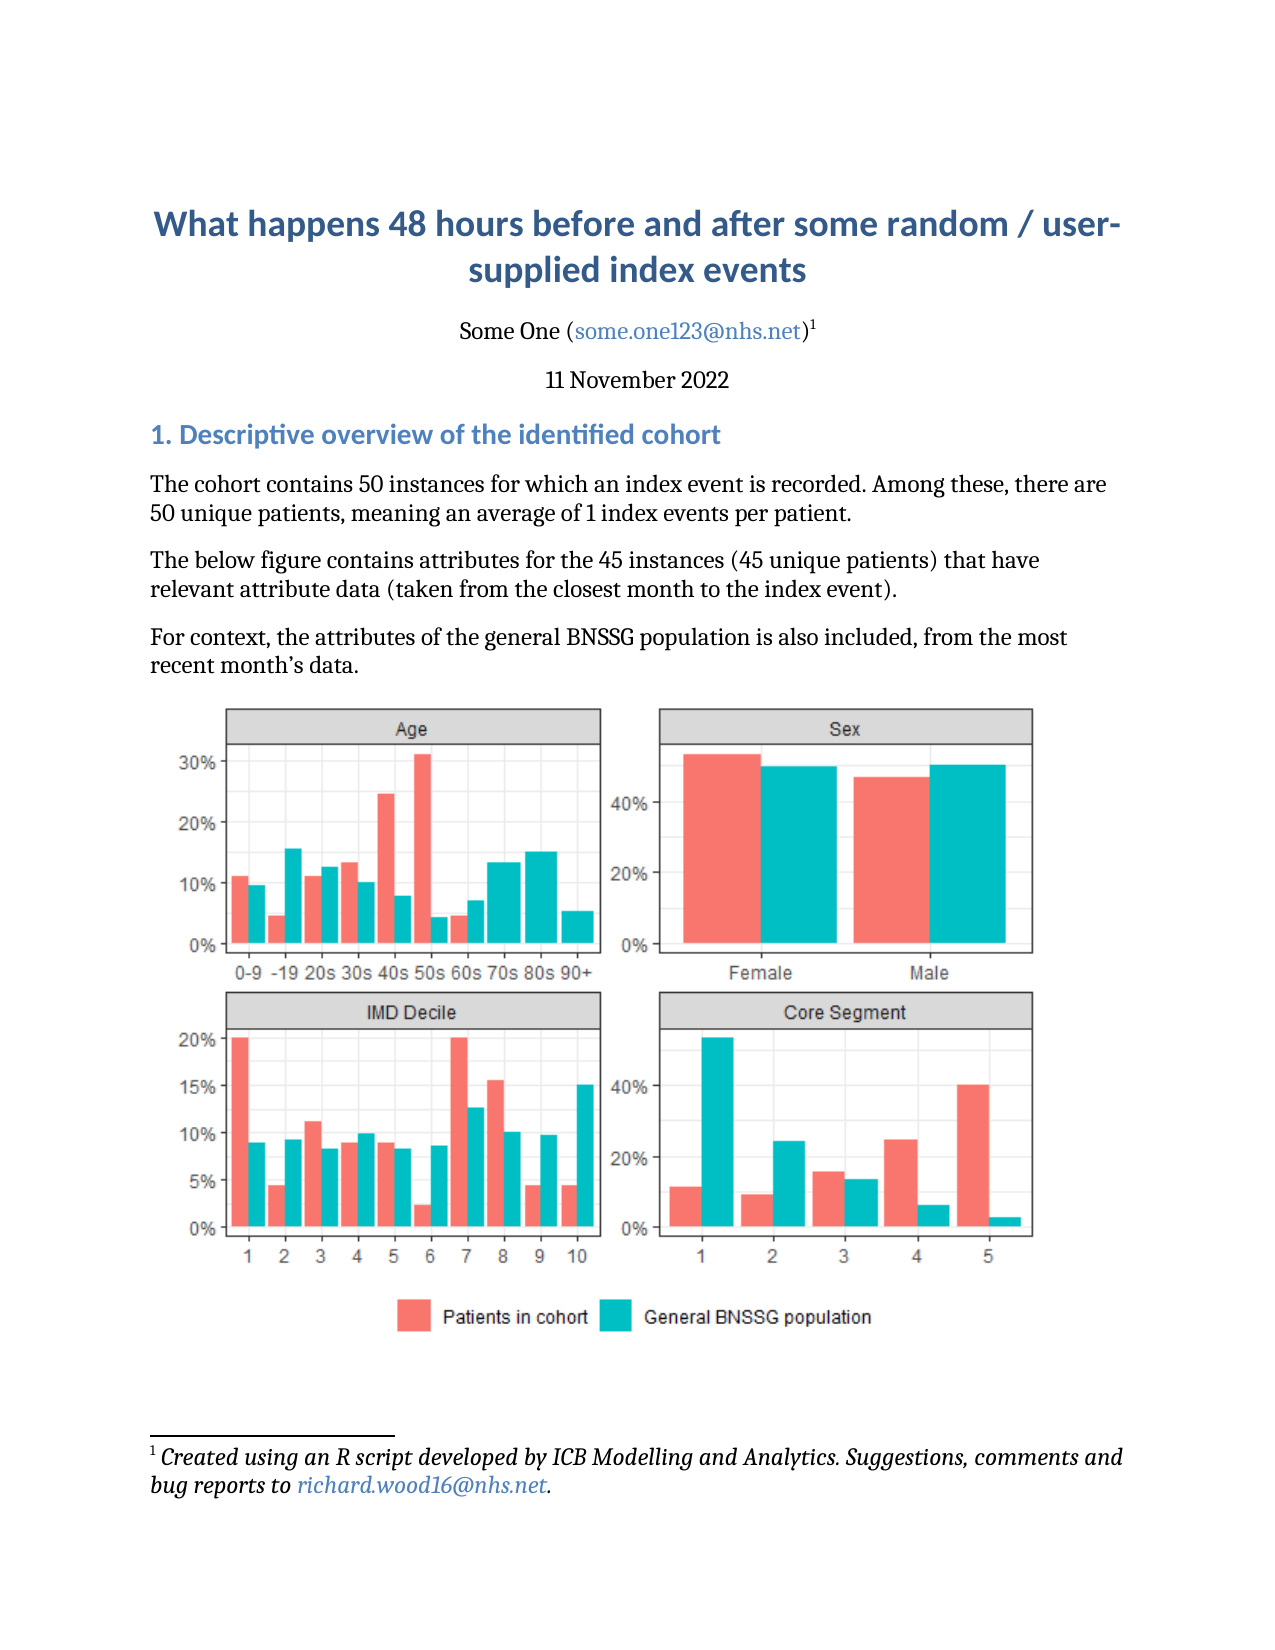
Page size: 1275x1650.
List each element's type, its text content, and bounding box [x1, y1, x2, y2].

picture [168, 698, 1044, 1356]
text The below figure contains attributes for the 45 instances (45 unique patients) that have relevant attribute data (taken from the closest month to the index event). [150, 546, 1125, 604]
subtitle 1. Descriptive overview of the identified cohort [150, 416, 1125, 451]
text 11 November 2022 [150, 366, 1125, 395]
text For context, the attributes of the general BNSSG population is also included, from the most recent month’s data. [150, 623, 1125, 680]
text Some One (some.one123@nhs.net) [150, 317, 1125, 345]
title What happens 48 hours before and after some random / user-supplied index events [150, 200, 1125, 292]
text The cohort contains 50 instances for which an index event is recorded. Among these, there are 50 unique patients, meaning an average of 1 index events per patient. [150, 470, 1125, 528]
